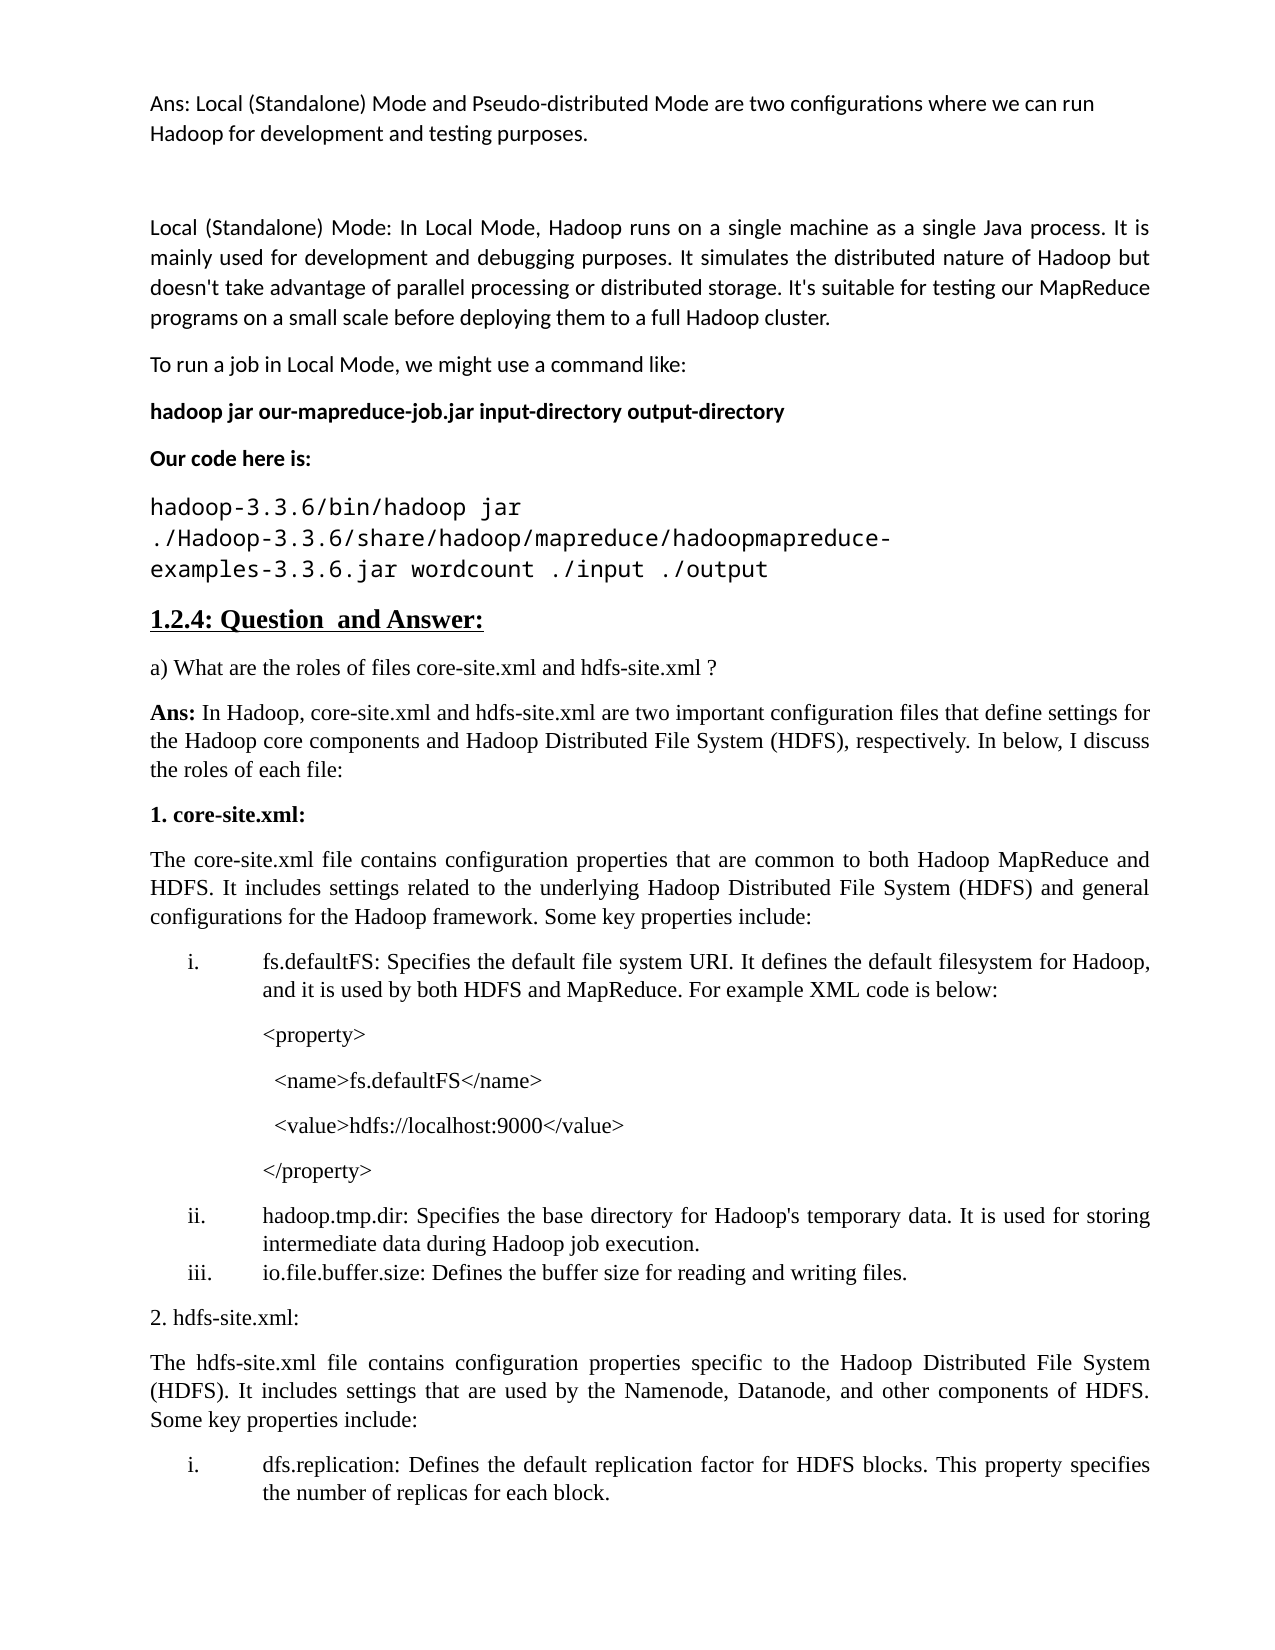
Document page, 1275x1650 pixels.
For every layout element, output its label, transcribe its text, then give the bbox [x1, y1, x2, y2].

text Our code here is: [150, 444, 1152, 472]
text 1. core-site.xml: [150, 801, 1152, 827]
text Local (Standalone) Mode: In Local Mode, Hadoop runs on a single machine as a single Java process. It is mainly used for development and debugging purposes. It simulates the distributed nature of Hadoop but doesn't take advantage of parallel processing or distributed storage. It's suitable for testing our MapReduce programs on a small scale before deploying them to a full Hadoop cluster. [150, 213, 1152, 331]
text The core-site.xml file contains configuration properties that are common to both Hadoop MapReduce and HDFS. It includes settings related to the underlying Hadoop Distributed File System (HDFS) and general configurations for the Hadoop framework. Some key properties include: [150, 846, 1152, 929]
text examples-3.3.6.jar wordcount ./input ./output [150, 553, 1152, 584]
text Ans: Local (Standalone) Mode and Pseudo-distributed Mode are two configurations where we can run Hadoop for development and testing purposes. [150, 89, 1152, 147]
text <property> [262, 1022, 1152, 1048]
list fs.defaultFS: Specifies the default file system URI. It defines the default filesystem for Hadoop, and it is used by both HDFS and MapReduce. For example XML code is below: [187, 948, 1152, 1003]
text hadoop-3.3.6/bin/hadoop jar ./Hadoop-3.3.6/share/hadoop/mapreduce/hadoopmapreduce- [150, 491, 1152, 553]
list hadoop.tmp.dir: Specifies the base directory for Hadoop's temporary data. It is used for storing intermediate data during Hadoop job execution. [187, 1202, 1152, 1257]
text 1.2.4: Question and Answer: [150, 604, 1152, 635]
text hadoop jar our-mapreduce-job.jar input-directory output-directory [150, 397, 1152, 425]
text <name>fs.defaultFS</name> [262, 1067, 1152, 1093]
text 2. hdfs-site.xml: [150, 1304, 1152, 1330]
text Ans: In Hadoop, core-site.xml and hdfs-site.xml are two important configuration files that define settings for the Hadoop core components and Hadoop Distributed File System (HDFS), respectively. In below, I discuss the roles of each file: [150, 699, 1152, 782]
list dfs.replication: Defines the default replication factor for HDFS blocks. This property specifies the number of replicas for each block. [187, 1451, 1152, 1506]
text <value>hdfs://localhost:9000</value> [262, 1112, 1152, 1138]
list io.file.buffer.size: Defines the buffer size for reading and writing files. [187, 1259, 1152, 1285]
text The hdfs-site.xml file contains configuration properties specific to the Hadoop Distributed File System (HDFS). It includes settings that are used by the Namenode, Datanode, and other components of HDFS. Some key properties include: [150, 1349, 1152, 1432]
text To run a job in Local Mode, we might use a command like: [150, 350, 1152, 378]
text </property> [262, 1157, 1152, 1183]
text a) What are the roles of files core-site.xml and hdfs-site.xml ? [150, 654, 1152, 680]
